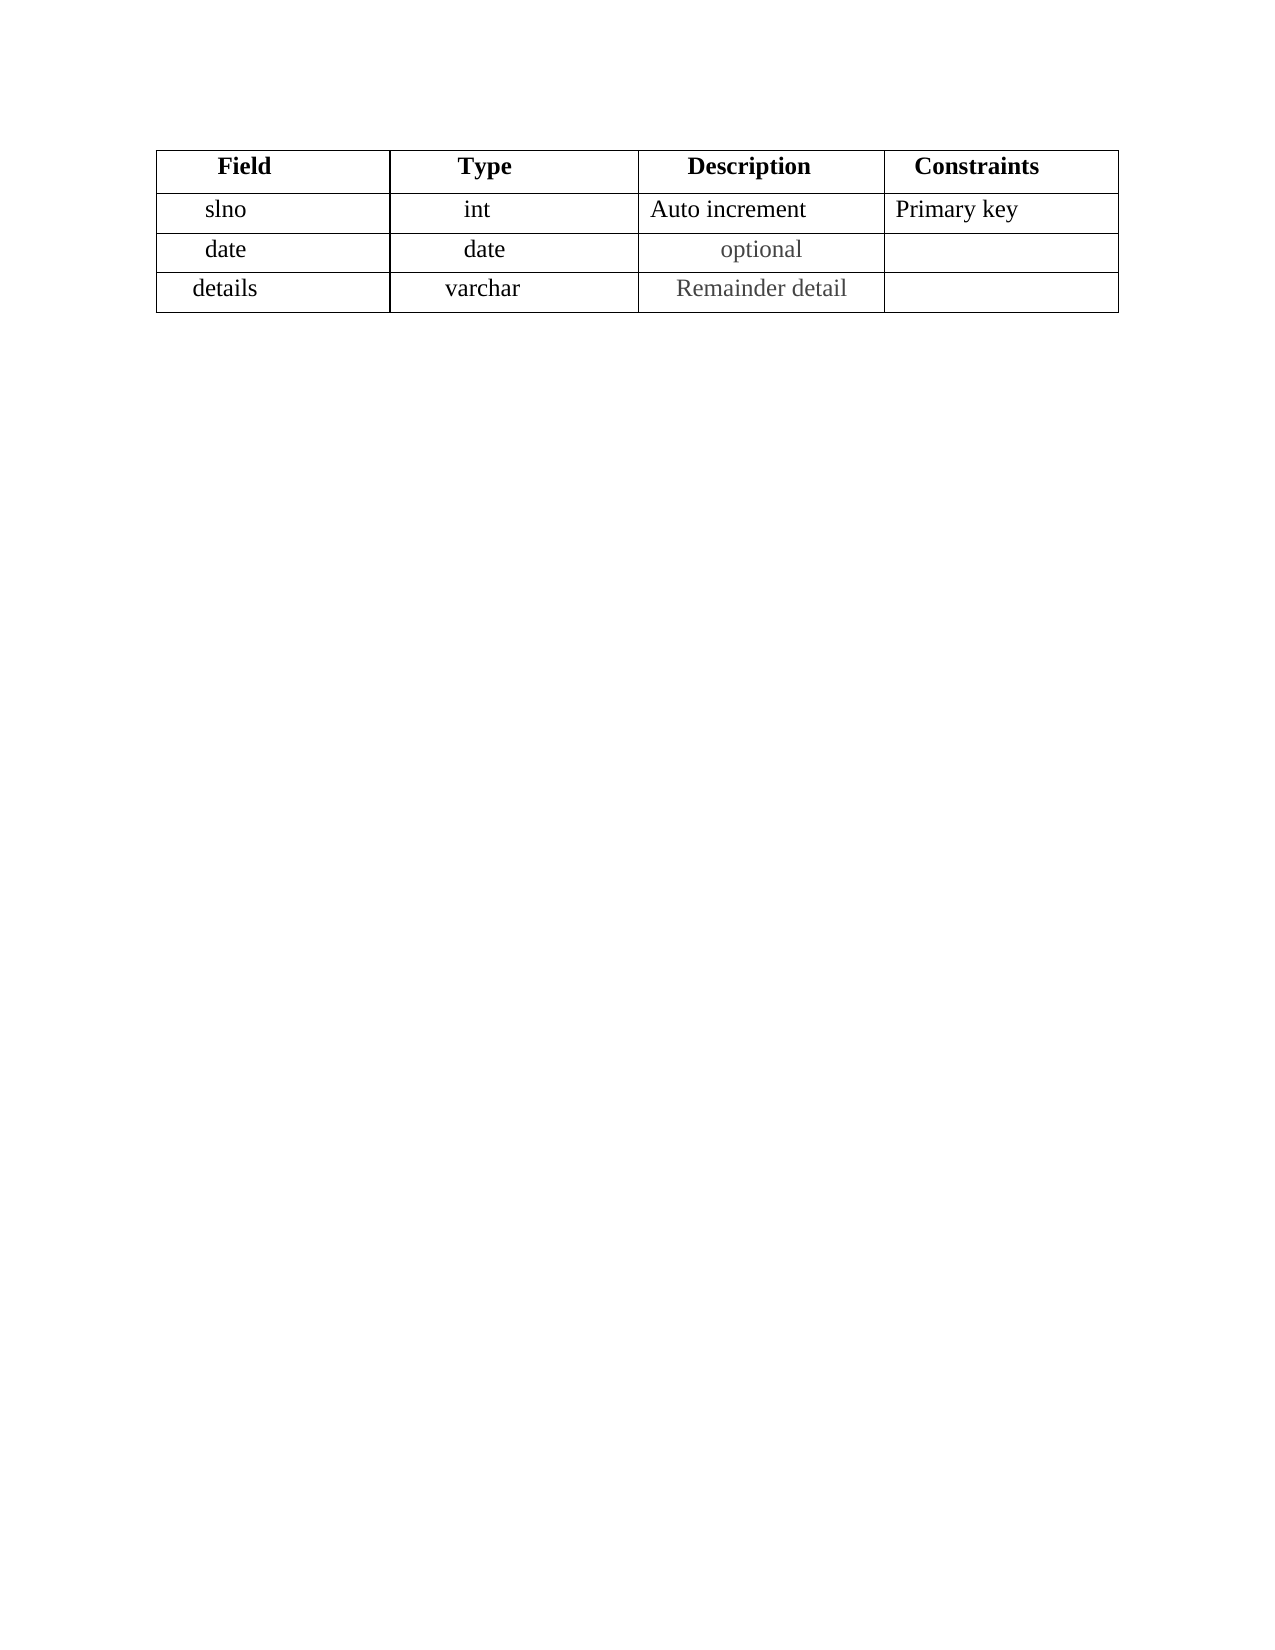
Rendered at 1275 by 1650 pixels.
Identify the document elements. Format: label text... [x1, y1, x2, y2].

table_cell Remainder detail [639, 273, 884, 312]
table_cell Primary key [885, 194, 1118, 233]
table_cell Auto increment [639, 194, 884, 233]
table_cell details [157, 273, 389, 312]
table_header Type [391, 151, 638, 193]
table_cell date [391, 234, 638, 272]
table_cell slno [157, 194, 389, 233]
table_cell date [157, 234, 389, 272]
table_header Constraints [885, 151, 1118, 193]
table_cell varchar [391, 273, 638, 312]
table_cell optional [639, 234, 884, 272]
table_header Description [639, 151, 884, 193]
table_cell [885, 234, 1118, 272]
table_header Field [157, 151, 389, 193]
table_cell [885, 273, 1118, 312]
table_cell int [391, 194, 638, 233]
